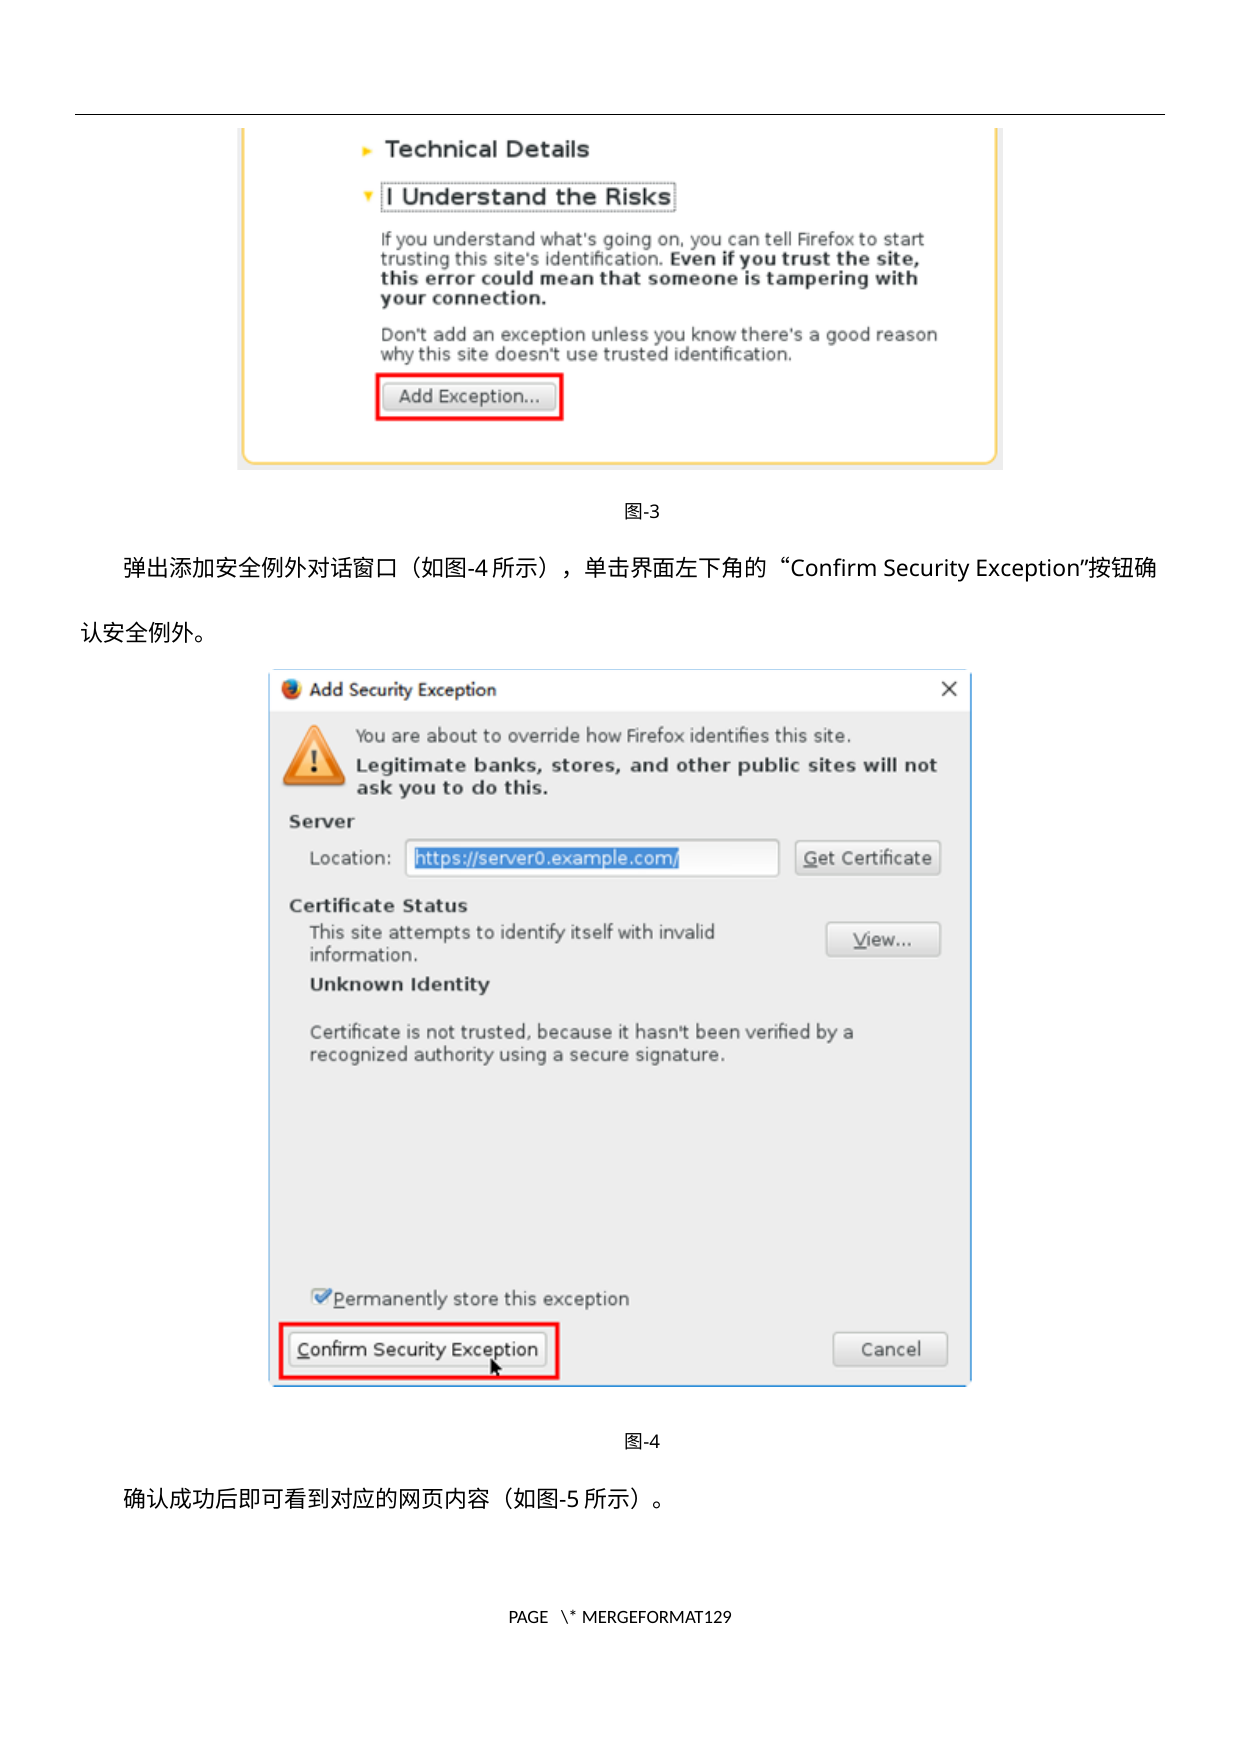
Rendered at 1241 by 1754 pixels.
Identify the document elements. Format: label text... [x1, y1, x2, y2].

text 图-4 [83, 1424, 1157, 1457]
text 确认成功后即可看到对应的网页内容（如图-5所示）。 [80, 1465, 1161, 1530]
text 图-3 [83, 494, 1157, 527]
picture [268, 669, 972, 1387]
picture [237, 128, 1003, 470]
text 弹出添加安全例外对话窗口（如图-4所示），单击界面左下角的“Confirm Security Exception”按钮确认安全例外。 [80, 534, 1161, 664]
